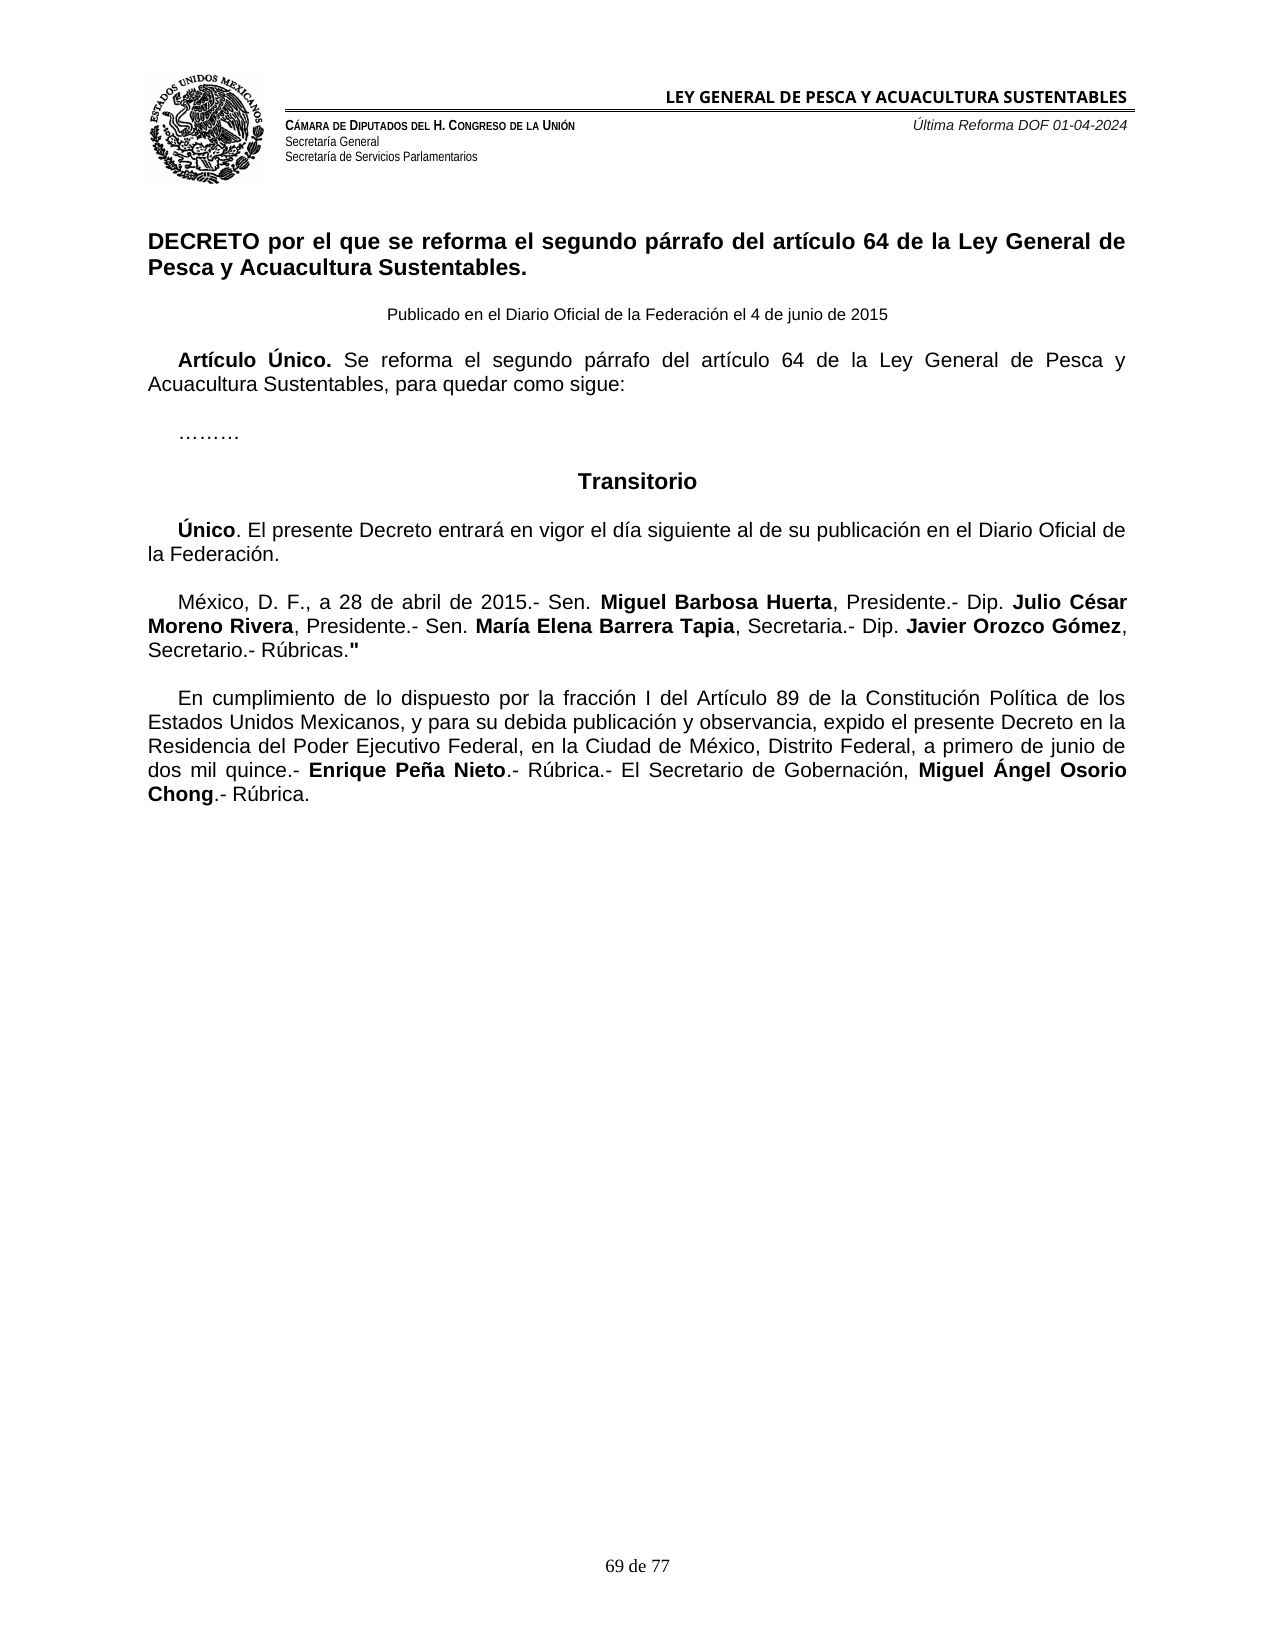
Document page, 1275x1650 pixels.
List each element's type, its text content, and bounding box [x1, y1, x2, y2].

text Transitorio [148, 468, 1127, 494]
text ……… [148, 420, 1127, 444]
text DECRETO por el que se reforma el segundo párrafo del artículo 64 de la Ley General de Pesca y Acuacultura Sustentables. [148, 228, 1127, 281]
text En cumplimiento de lo dispuesto por la fracción I del Artículo 89 de la Constitución Política de los Estados Unidos Mexicanos, y para su debida publicación y observancia, expido el presente Decreto en la Residencia del Poder Ejecutivo Federal, en la Ciudad de México, Distrito Federal, a primero de junio de dos mil quince.- Enrique Peña Nieto.- Rúbrica.- El Secretario de Gobernación, Miguel Ángel Osorio Chong.- Rúbrica. [148, 686, 1127, 805]
text Único. El presente Decreto entrará en vigor el día siguiente al de su publicación en el Diario Oficial de la Federación. [148, 518, 1127, 566]
text Publicado en el Diario Oficial de la Federación el 4 de junio de 2015 [148, 305, 1127, 324]
text México, D. F., a 28 de abril de 2015.- Sen. Miguel Barbosa Huerta, Presidente.- Dip. Julio César Moreno Rivera, Presidente.- Sen. María Elena Barrera Tapia, Secretaria.- Dip. Javier Orozco Gómez, Secretario.- Rúbricas." [148, 590, 1127, 662]
text Artículo Único. Se reforma el segundo párrafo del artículo 64 de la Ley General de Pesca y Acuacultura Sustentables, para quedar como sigue: [148, 348, 1127, 396]
